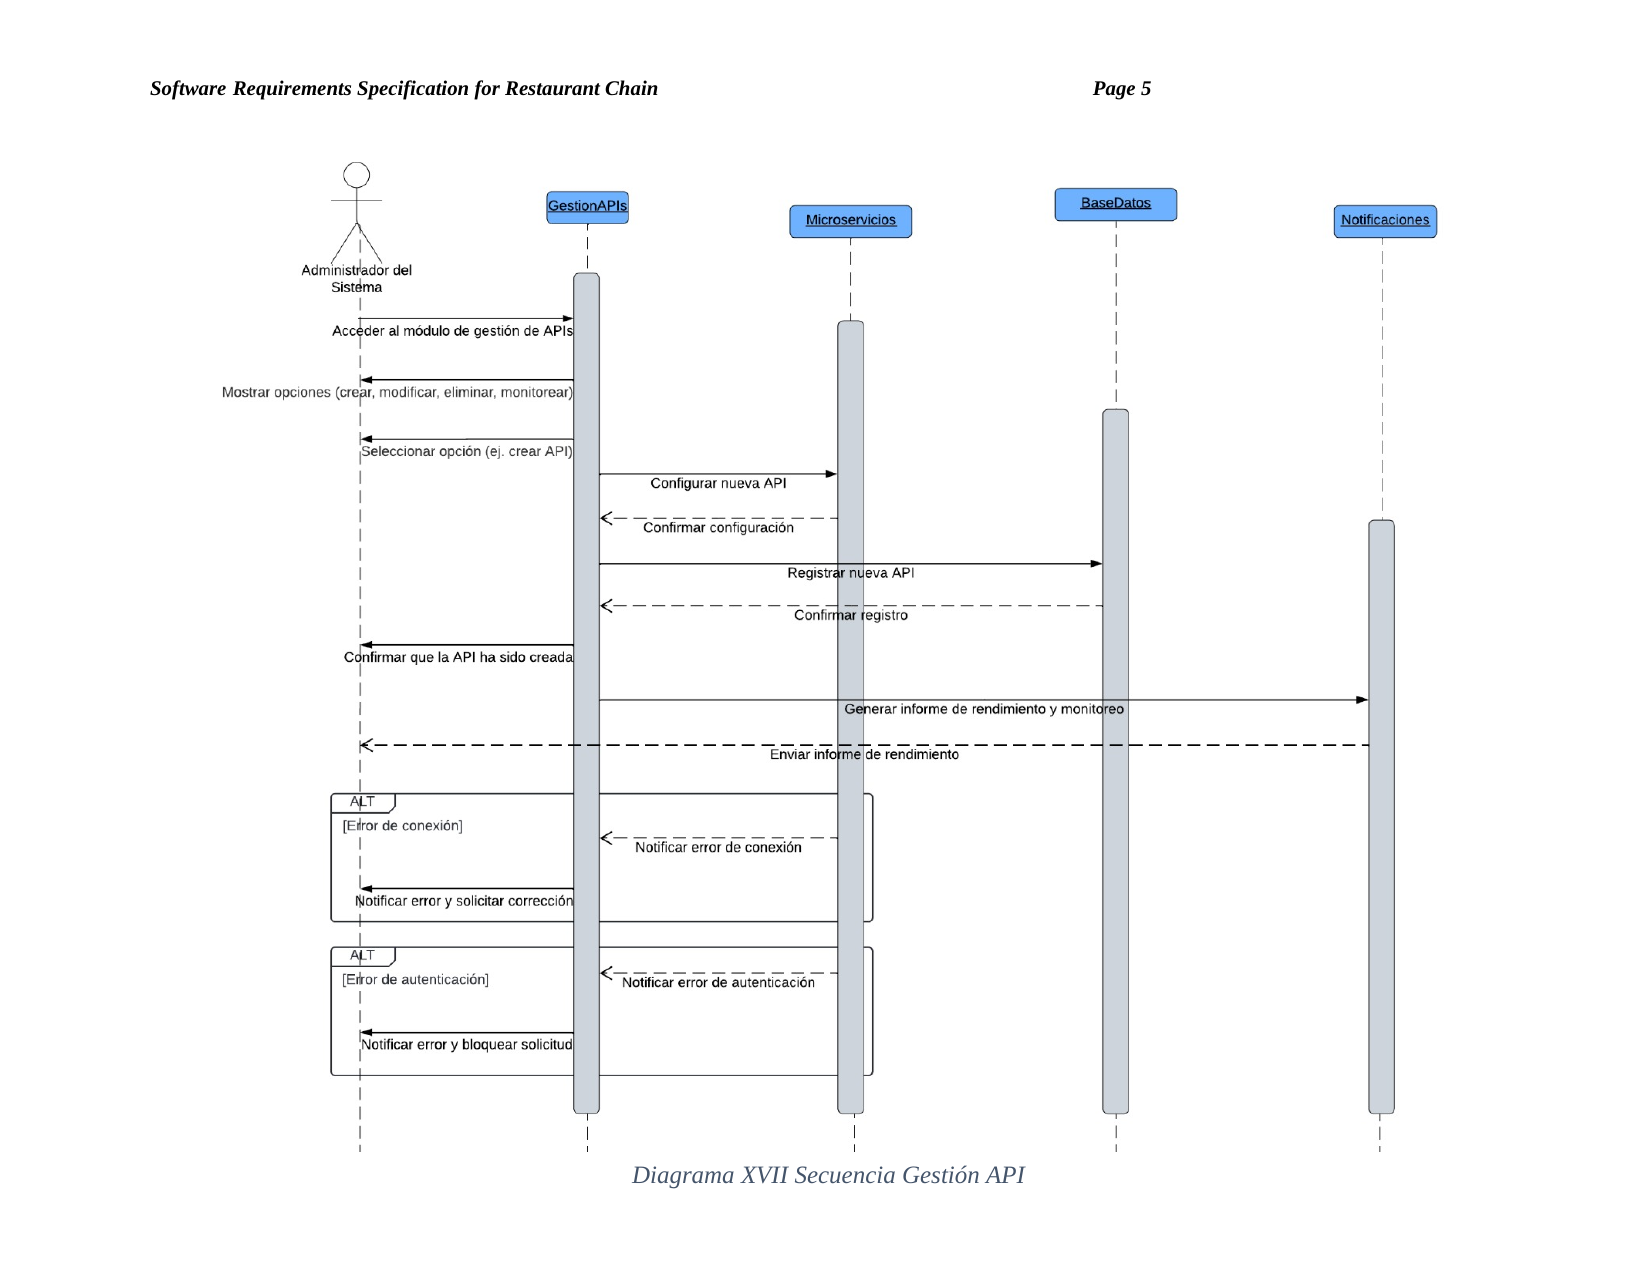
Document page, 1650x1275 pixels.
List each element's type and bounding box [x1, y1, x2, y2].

picture [197, 137, 1462, 1152]
